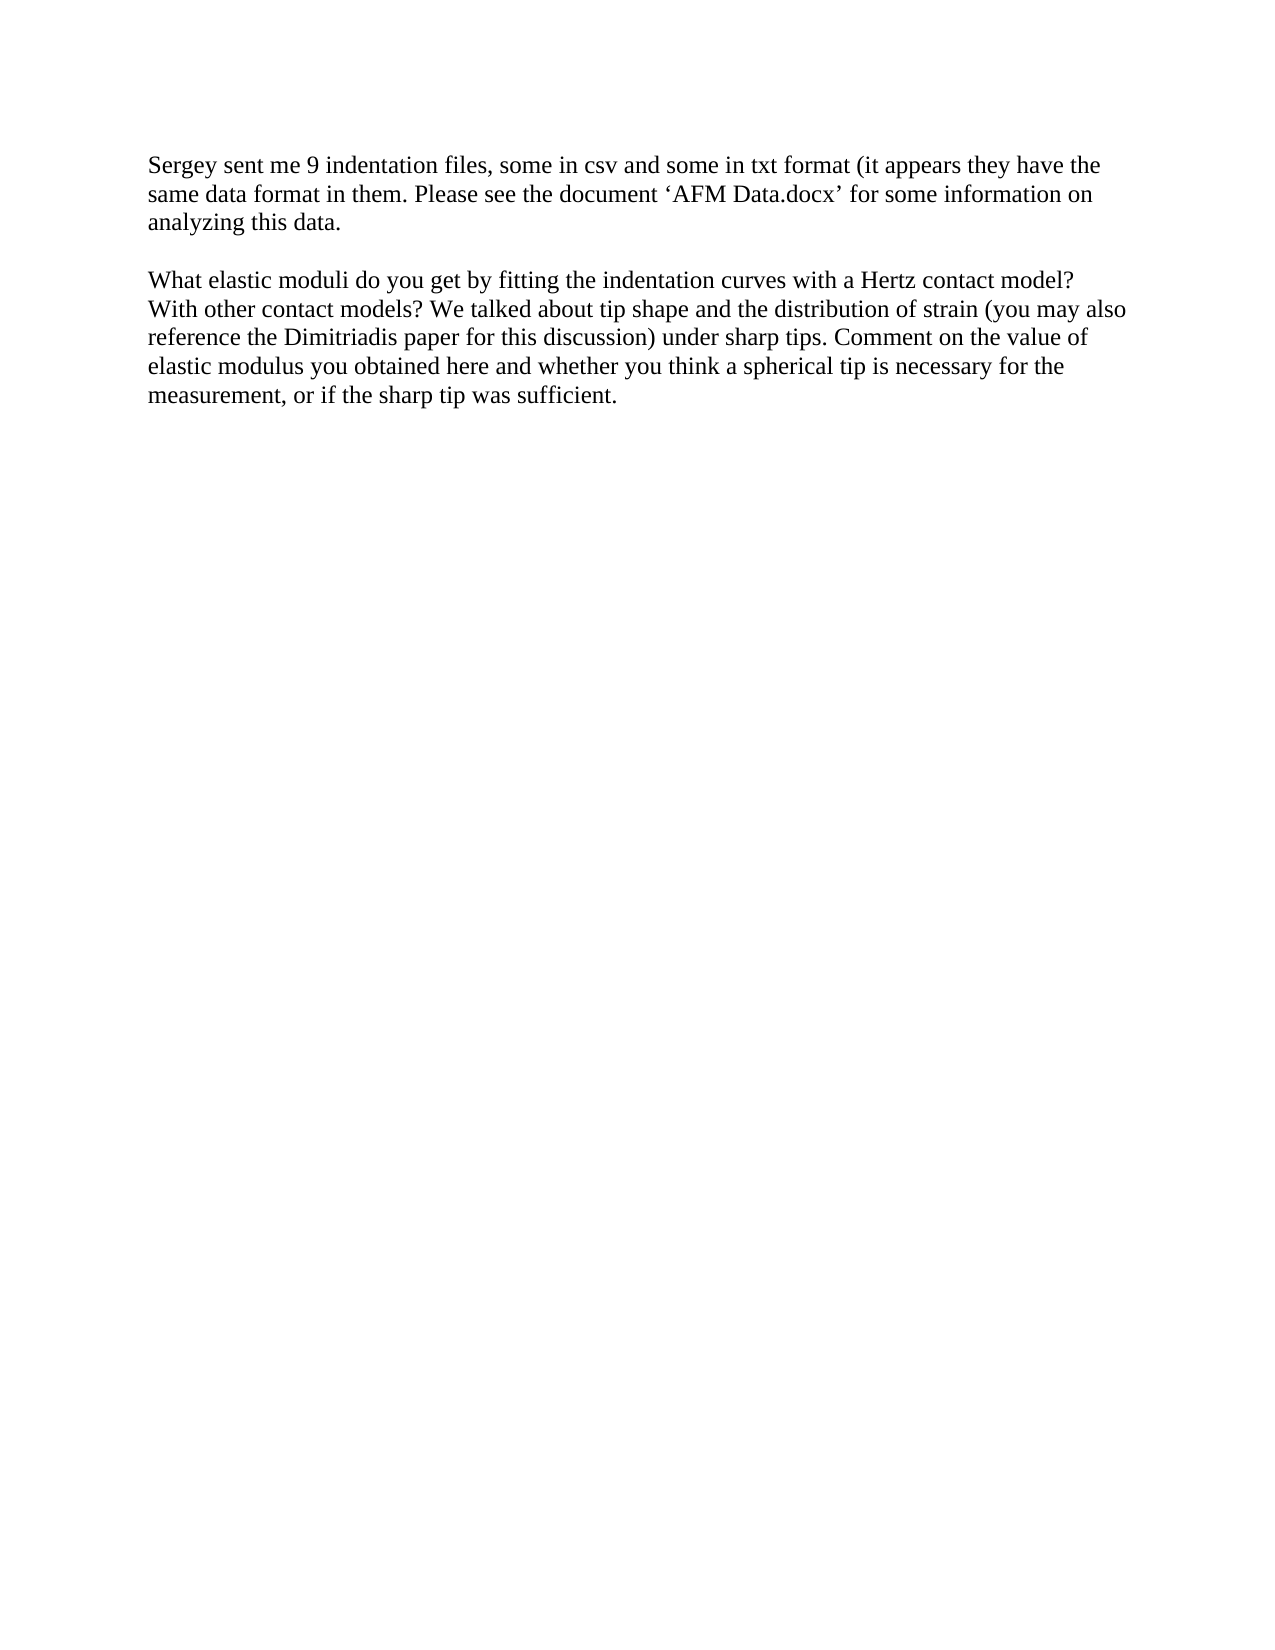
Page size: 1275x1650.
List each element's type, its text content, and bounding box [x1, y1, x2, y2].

text Sergey sent me 9 indentation files, some in csv and some in txt format (it appears they have the same data format in them. Please see the document ‘AFM Data.docx’ for some information on analyzing this data. [148, 150, 1127, 236]
text What elastic moduli do you get by fitting the indentation curves with a Hertz contact model? With other contact models? We talked about tip shape and the distribution of strain (you may also reference the Dimitriadis paper for this discussion) under sharp tips. Comment on the value of elastic modulus you obtained here and whether you think a spherical tip is necessary for the measurement, or if the sharp tip was sufficient. [148, 265, 1127, 409]
